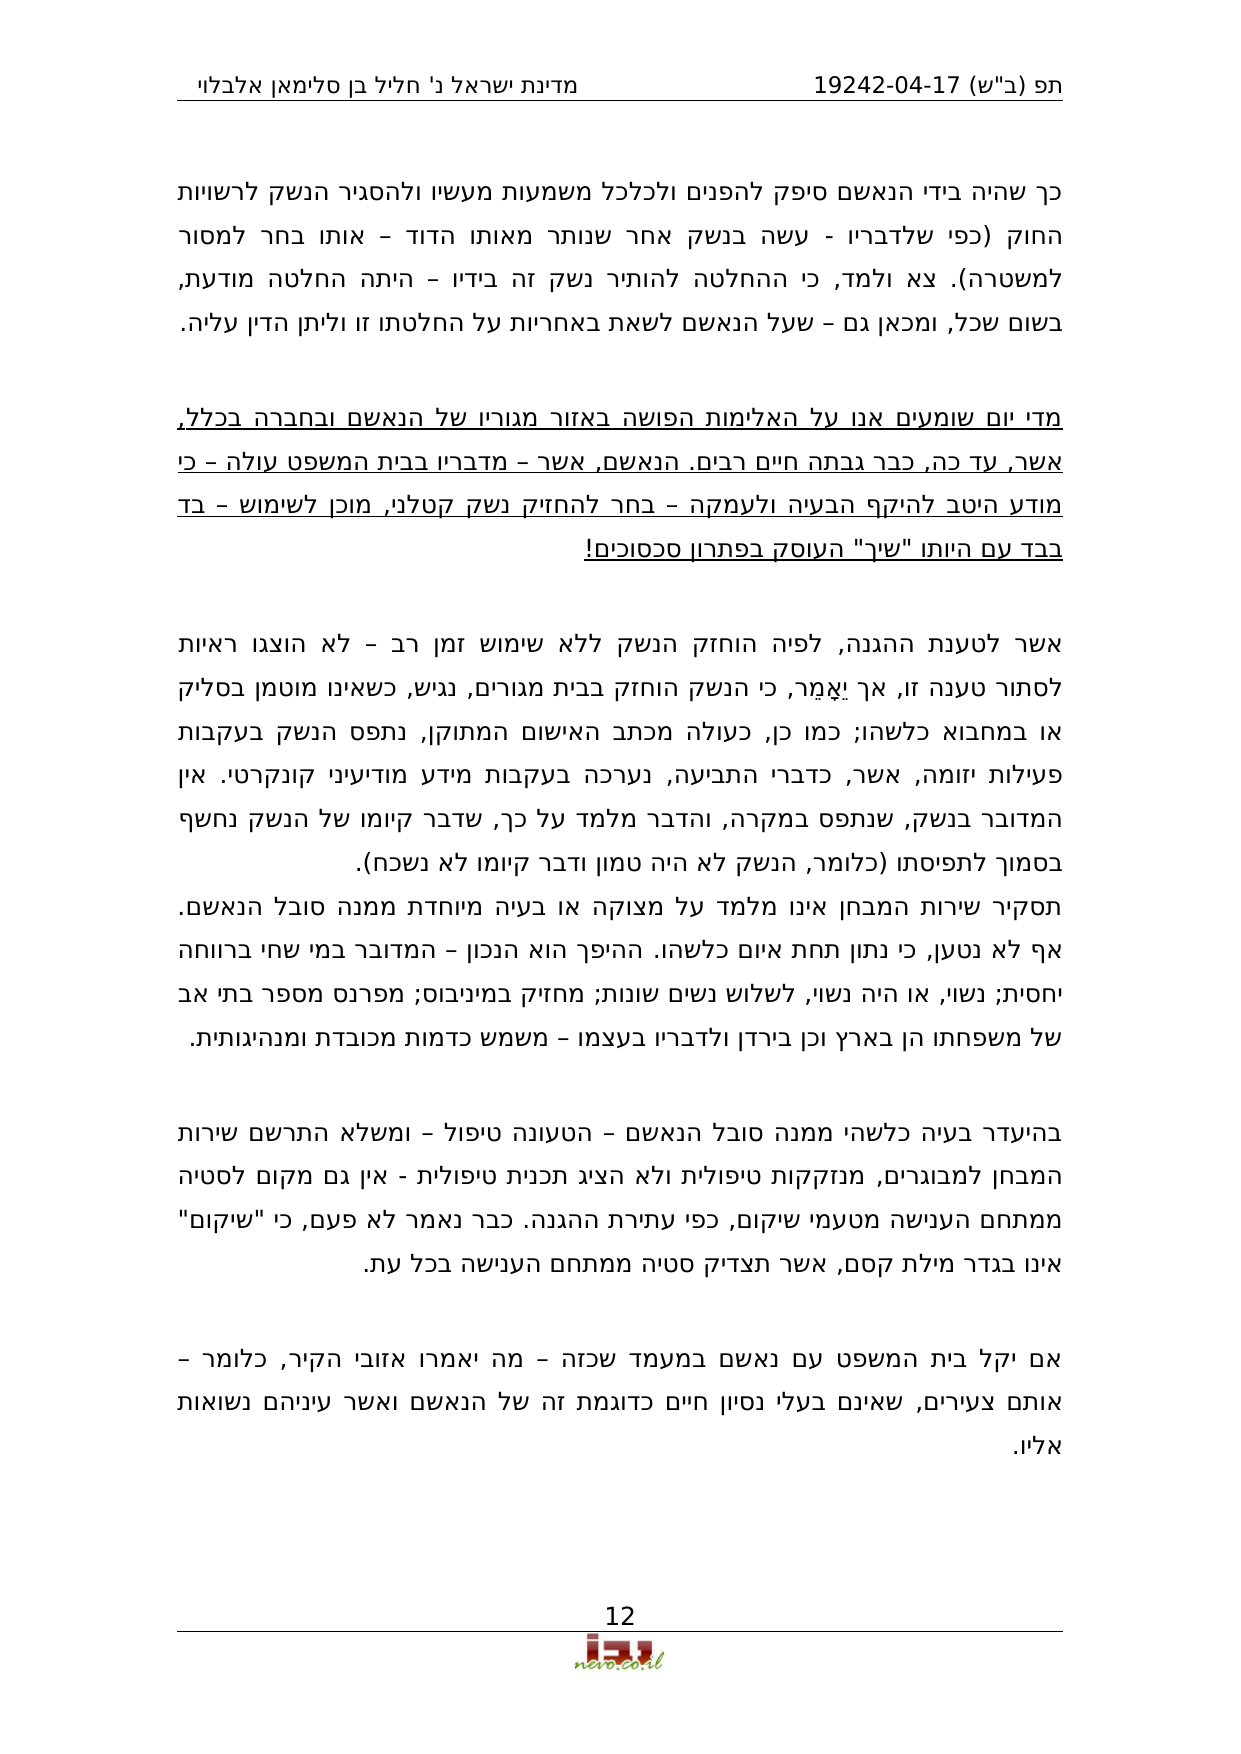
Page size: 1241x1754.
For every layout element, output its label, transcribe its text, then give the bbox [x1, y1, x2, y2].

text מדי יום שומעים אנו על האלימות הפושה באזור מגוריו של הנאשם ובחברה בכלל, אשר, עד כה, כבר גבתה חיים רבים. הנאשם, אשר – מדבריו בבית המשפט עולה – כי מודע היטב להיקף הבעיה ולעמקה – בחר להחזיק נשק קטלני, מוכן לשימוש – בד בבד עם היותו "שֵיך" העוסק בפתרון סכסוכים! [177, 473, 1063, 516]
text מדי יום שומעים אנו על האלימות הפושה באזור מגוריו של הנאשם ובחברה בכלל, אשר, עד כה, כבר גבתה חיים רבים. הנאשם, אשר – מדבריו בבית המשפט עולה – כי מודע היטב להיקף הבעיה ולעמקה – בחר להחזיק נשק קטלני, מוכן לשימוש – בד בבד עם היותו "שֵיך" העוסק בפתרון סכסוכים! [177, 429, 1063, 472]
text בהיעדר בעיה כלשהי ממנה סובל הנאשם – הטעונה טיפול – ומשלא התרשם שירות המבחן למבוגרים, מנזקקות טיפולית ולא הציג תכנית טיפולית - אין גם מקום לסטיה ממתחם הענישה מטעמי שיקום, כפי עתירת ההגנה. כבר נאמר לא פעם, כי "שיקום" אינו בגדר מילת קסם, אשר תצדיק סטיה ממתחם הענישה בכל עת. [177, 1118, 1063, 1278]
text אם יקל בית המשפט עם נאשם במעמד שכזה – מה יאמרו אזובי הקיר, כלומר – אותם צעירים, שאינם בעלי נסיון חיים כדוגמת זה של הנאשם ואשר עיניהם נשואות אליו. [177, 1344, 1063, 1461]
text מדי יום שומעים אנו על האלימות הפושה באזור מגוריו של הנאשם ובחברה בכלל, אשר, עד כה, כבר גבתה חיים רבים. הנאשם, אשר – מדבריו בבית המשפט עולה – כי מודע היטב להיקף הבעיה ולעמקה – בחר להחזיק נשק קטלני, מוכן לשימוש – בד בבד עם היותו "שֵיך" העוסק בפתרון סכסוכים! [177, 517, 1063, 564]
text תסקיר שירות המבחן אינו מלמד על מצוקה או בעיה מיוחדת ממנה סובל הנאשם. אף לא נטען, כי נתון תחת איום כלשהו. ההיפך הוא הנכון – המדובר במי שחי ברווחה יחסית; נשוי, או היה נשוי, לשלוש נשים שונות; מחזיק במיניבוס; מפרנס מספר בתי אב של משפחתו הן בארץ וכן בירדן ולדבריו בעצמו – משמש כדמות מכובדת ומנהיגותית. [177, 892, 1063, 1052]
picture [574, 1633, 666, 1671]
text אשר לטענת ההגנה, לפיה הוחזק הנשק ללא שימוש זמן רב – לא הוצגו ראיות לסתור טענה זו, אך יֵאָמֵר, כי הנשק הוחזק בבית מגורים, נגיש, כשאינו מוטמן בסליק או במחבוא כלשהו; כמו כן, כעולה מכתב האישום המתוקן, נתפס הנשק בעקבות פעילות יזומה, אשר, כדברי התביעה, נערכה בעקבות מידע מודיעיני קונקרטי. אין המדובר בנשק, שנתפס במקרה, והדבר מלמד על כך, שדבר קיומו של הנשק נחשף בסמוך לתפיסתו (כלומר, הנשק לא היה טמון ודבר קיומו לא נשכח). [177, 629, 1063, 877]
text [177, 177, 1063, 338]
text מדי יום שומעים אנו על האלימות הפושה באזור מגוריו של הנאשם ובחברה בכלל, אשר, עד כה, כבר גבתה חיים רבים. הנאשם, אשר – מדבריו בבית המשפט עולה – כי מודע היטב להיקף הבעיה ולעמקה – בחר להחזיק נשק קטלני, מוכן לשימוש – בד בבד עם היותו "שֵיך" העוסק בפתרון סכסוכים! [177, 403, 1063, 428]
